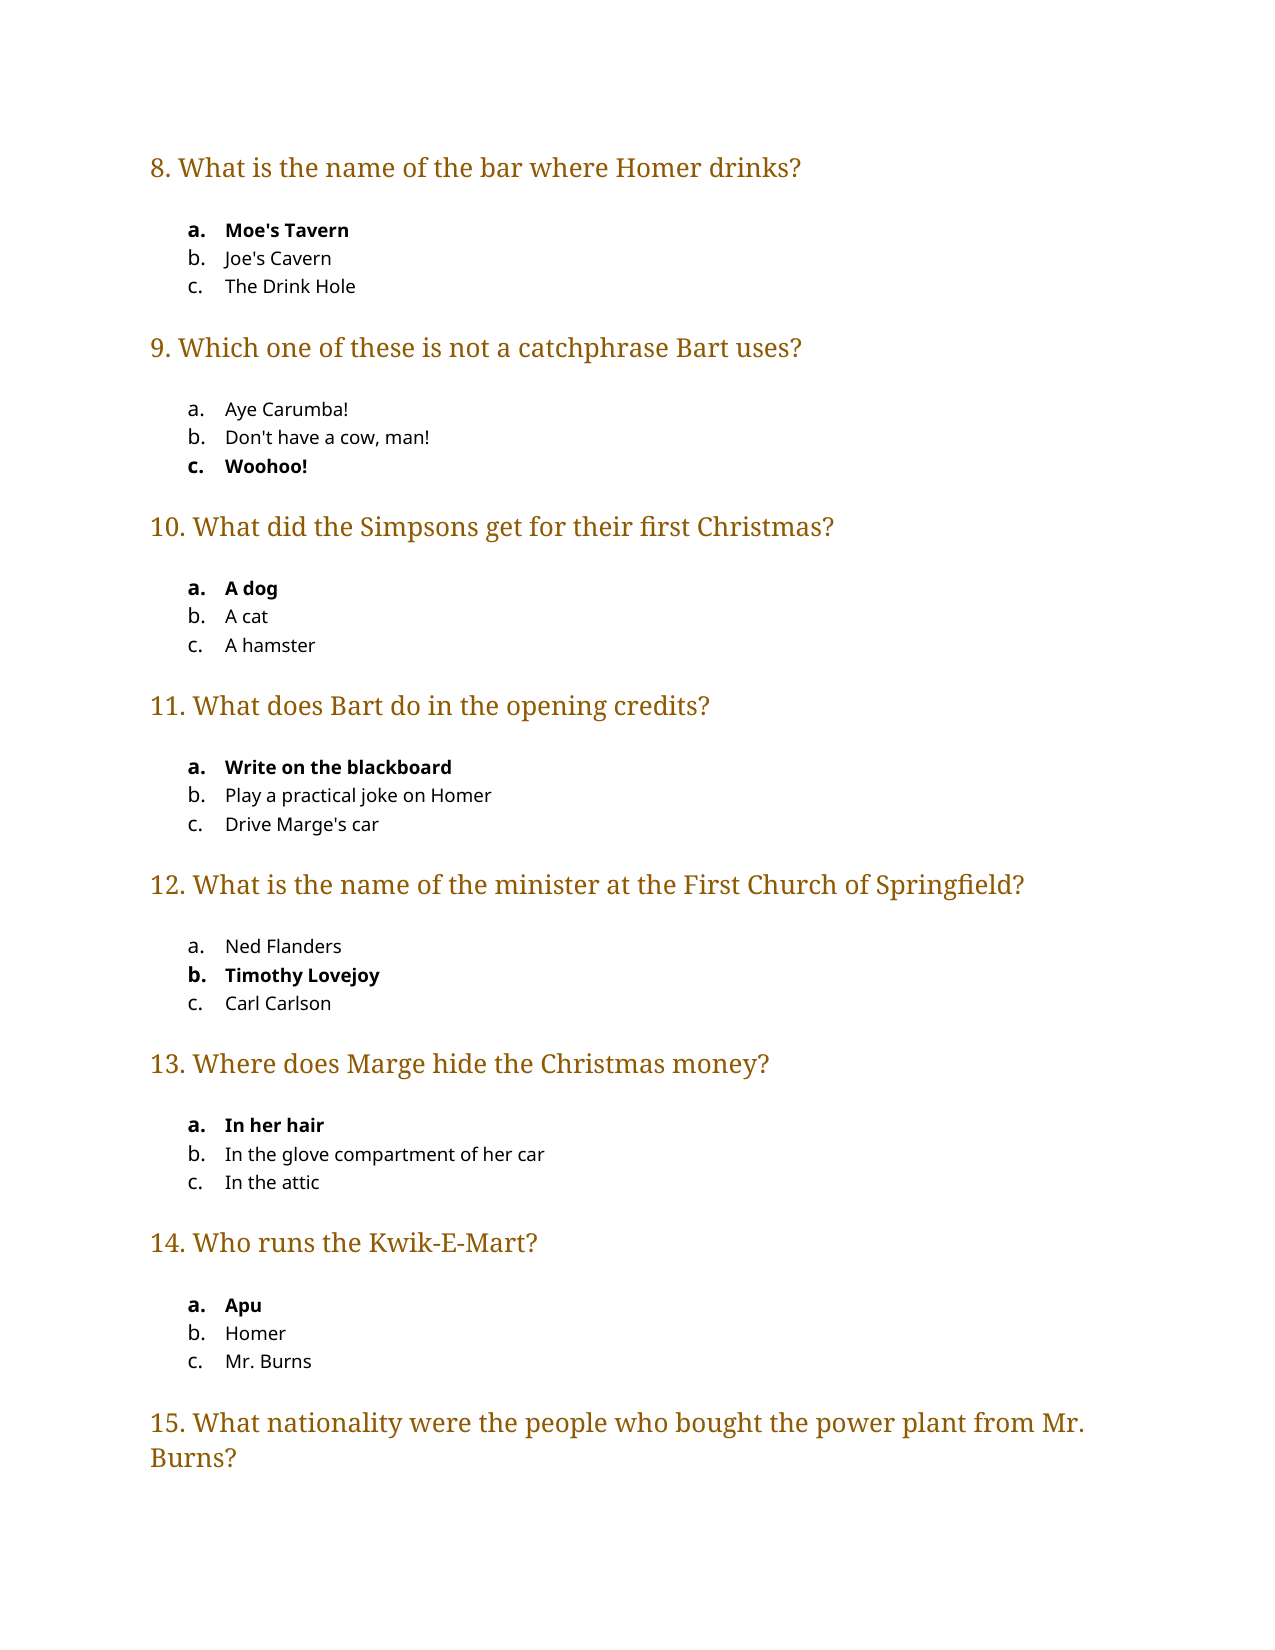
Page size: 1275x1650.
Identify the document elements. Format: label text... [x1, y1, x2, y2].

list A hamster [187, 630, 1125, 658]
list Timothy Lovejoy [187, 960, 1125, 988]
list Apu [187, 1290, 1125, 1318]
list Drive Marge's car [187, 809, 1125, 837]
text 8. What is the name of the bar where Homer drinks? [150, 150, 1125, 186]
text 12. What is the name of the minister at the First Church of Springfield? [150, 867, 1125, 902]
list In her hair [187, 1111, 1125, 1139]
list In the attic [187, 1167, 1125, 1196]
text 11. What does Bart do in the opening credits? [150, 687, 1125, 723]
list A cat [187, 601, 1125, 630]
text 9. Which one of these is not a catchphrase Bart uses? [150, 329, 1125, 365]
text 13. Where does Marge hide the Christmas money? [150, 1046, 1125, 1081]
list Mr. Burns [187, 1347, 1125, 1375]
list Play a practical joke on Homer [187, 781, 1125, 809]
text 15. What nationality were the people who bought the power plant from Mr. Burns? [150, 1404, 1125, 1475]
list Woohoo! [187, 451, 1125, 479]
list Moe's Tavern [187, 215, 1125, 243]
list In the glove compartment of her car [187, 1139, 1125, 1167]
list Aye Carumba! [187, 394, 1125, 422]
list Carl Carlson [187, 988, 1125, 1017]
list Joe's Cavern [187, 243, 1125, 272]
list Write on the blackboard [187, 752, 1125, 781]
list Ned Flanders [187, 931, 1125, 960]
list The Drink Hole [187, 272, 1125, 300]
list A dog [187, 573, 1125, 601]
text 10. What did the Simpsons get for their first Christmas? [150, 508, 1125, 544]
list Don't have a cow, man! [187, 422, 1125, 451]
list Homer [187, 1318, 1125, 1347]
text 14. Who runs the Kwik-E-Mart? [150, 1225, 1125, 1261]
